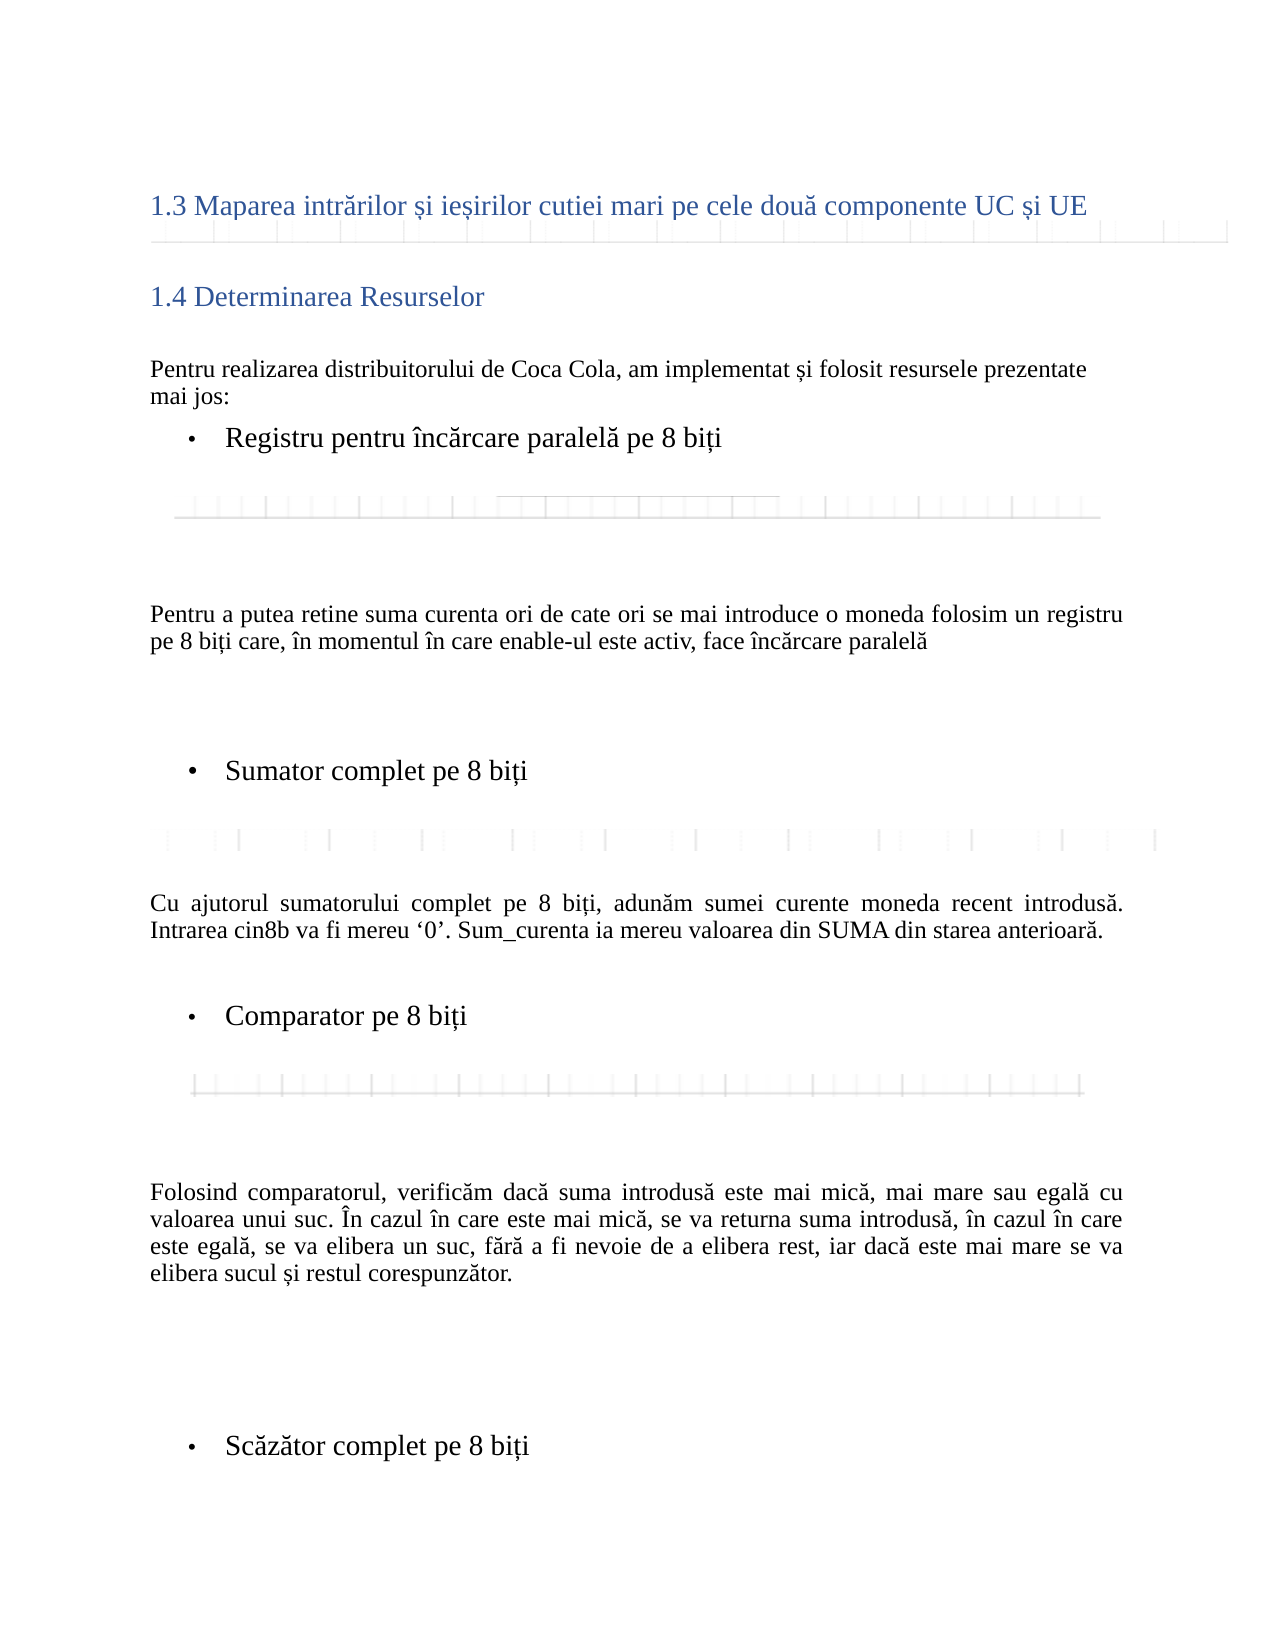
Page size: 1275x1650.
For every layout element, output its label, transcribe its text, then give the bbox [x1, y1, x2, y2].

text Cu ajutorul sumatorului complet pe 8 biți, adunăm sumei curente moneda recent introdusă. Intrarea cin8b va fi mereu ‘0’. Sum_curenta ia mereu valoarea din SUMA din starea anterioară. [150, 890, 1125, 944]
text 1.4 Determinarea Resurselor [150, 285, 1125, 312]
list Registru pentru încărcare paralelă pe 8 biți [187, 426, 1125, 453]
text 1.3 Maparea intrărilor și ieșirilor cutiei mari pe cele două componente UC și UE [150, 194, 1125, 220]
list Sumator complet pe 8 biți [187, 759, 1125, 786]
list Comparator pe 8 biți [187, 1004, 1125, 1031]
text Pentru a putea retine suma curenta ori de cate ori se mai introduce o moneda folosim un registru pe 8 biți care, în momentul în care enable-ul este activ, face încărcare paralelă [150, 601, 1125, 655]
list Scăzător complet pe 8 biți [187, 1434, 1125, 1461]
text Pentru realizarea distribuitorului de Coca Cola, am implementat și folosit resursele prezentate mai jos: [150, 356, 1125, 410]
text Folosind comparatorul, verificăm dacă suma introdusă este mai mică, mai mare sau egală cu valoarea unui suc. În cazul în care este mai mică, se va returna suma introdusă, în cazul în care este egală, se va elibera un suc, fără a fi nevoie de a elibera rest, iar dacă este mai mare se va elibera sucul și restul corespunzător. [150, 1179, 1125, 1287]
